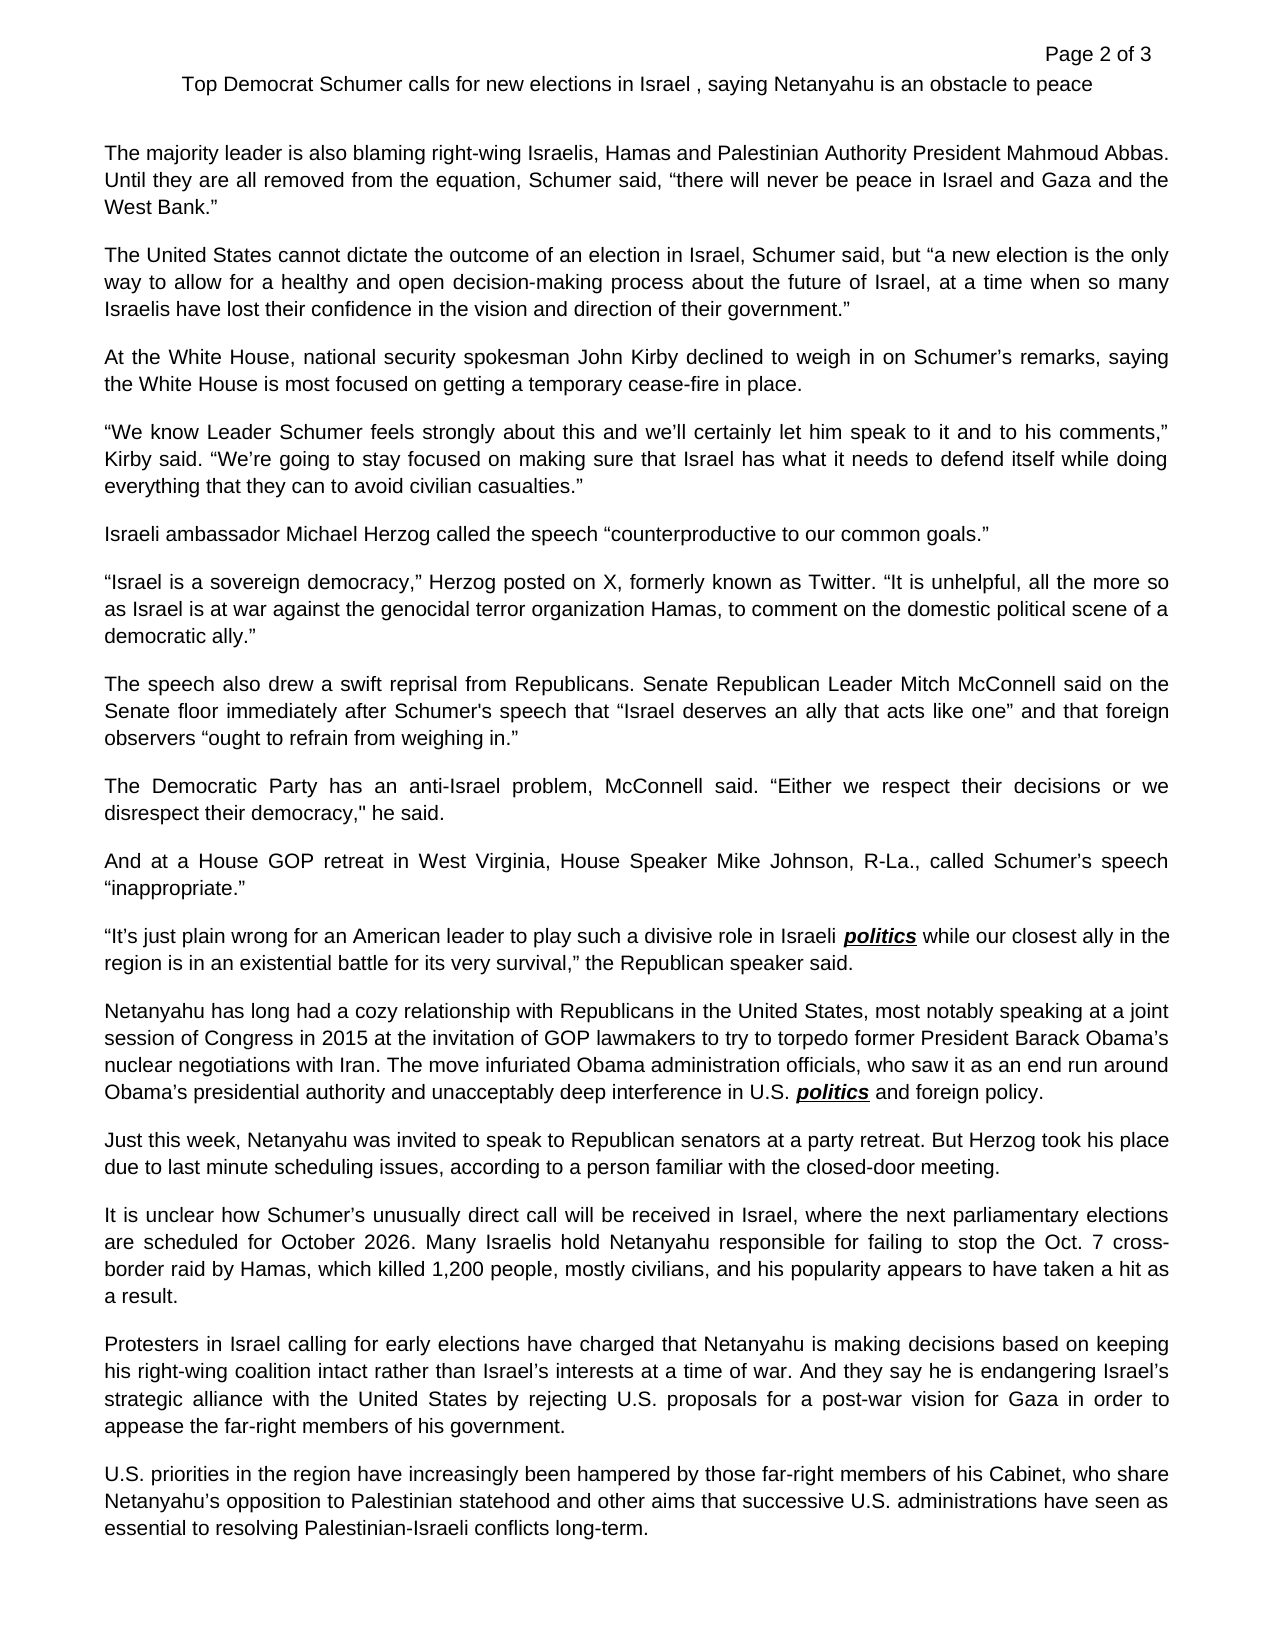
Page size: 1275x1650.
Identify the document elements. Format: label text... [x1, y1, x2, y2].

text The United States cannot dictate the outcome of an election in Israel, Schumer said, but “a new election is the only way to allow for a healthy and open decision-making process about the future of Israel, at a time when so many Israelis have lost their confidence in the vision and direction of their government.” [104, 239, 1171, 321]
text Israeli ambassador Michael Herzog called the speech “counterproductive to our common goals.” [104, 519, 1171, 546]
text The Democratic Party has an anti-Israel problem, McConnell said. “Either we respect their decisions or we disrespect their democracy," he said. [104, 771, 1171, 825]
text Netanyahu has long had a cozy relationship with Republicans in the United States, most notably speaking at a joint session of Congress in 2015 at the invitation of GOP lawmakers to try to torpedo former President Barack Obama’s nuclear negotiations with Iran. The move infuriated Obama administration officials, who saw it as an end run around Obama’s presidential authority and unacceptably deep interference in U.S. politics and foreign policy. [104, 996, 1171, 1104]
text It is unclear how Schumer’s unusually direct call will be received in Israel, where the next parliamentary elections are scheduled for October 2026. Many Israelis hold Netanyahu responsible for failing to stop the Oct. 7 cross-border raid by Hamas, which killed 1,200 people, mostly civilians, and his popularity appears to have taken a hit as a result. [104, 1200, 1171, 1308]
text The speech also drew a swift reprisal from Republicans. Senate Republican Leader Mitch McConnell said on the Senate floor immediately after Schumer's speech that “Israel deserves an ally that acts like one” and that foreign observers “ought to refrain from weighing in.” [104, 669, 1171, 750]
text “We know Leader Schumer feels strongly about this and we’ll certainly let him speak to it and to his comments,” Kirby said. “We’re going to stay focused on making sure that Israel has what it needs to defend itself while doing everything that they can to avoid civilian casualties.” [104, 417, 1171, 498]
text At the White House, national security spokesman John Kirby declined to weigh in on Schumer’s remarks, saying the White House is most focused on getting a temporary cease-fire in place. [104, 342, 1171, 396]
text The majority leader is also blaming right-wing Israelis, Hamas and Palestinian Authority President Mahmoud Abbas. Until they are all removed from the equation, Schumer said, “there will never be peace in Israel and Gaza and the West Bank.” [104, 137, 1171, 219]
text U.S. priorities in the region have increasingly been hampered by those far-right members of his Cabinet, who share Netanyahu’s opposition to Palestinian statehood and other aims that successive U.S. administrations have seen as essential to resolving Palestinian-Israeli conflicts long-term. [104, 1458, 1171, 1539]
text And at a House GOP retreat in West Virginia, House Speaker Mike Johnson, R-La., called Schumer’s speech “inappropriate.” [104, 846, 1171, 900]
text Protesters in Israel calling for early elections have charged that Netanyahu is making decisions based on keeping his right-wing coalition intact rather than Israel’s interests at a time of war. And they say he is endangering Israel’s strategic alliance with the United States by rejecting U.S. proposals for a post-war vision for Gaza in order to appease the far-right members of his government. [104, 1329, 1171, 1437]
text Just this week, Netanyahu was invited to speak to Republican senators at a party retreat. But Herzog took his place due to last minute scheduling issues, according to a person familiar with the closed-door meeting. [104, 1125, 1171, 1179]
text “It’s just plain wrong for an American leader to play such a divisive role in Israeli politics while our closest ally in the region is in an existential battle for its very survival,” the Republican speaker said. [104, 921, 1171, 975]
text “Israel is a sovereign democracy,” Herzog posted on X, formerly known as Twitter. “It is unhelpful, all the more so as Israel is at war against the genocidal terror organization Hamas, to comment on the domestic political scene of a democratic ally.” [104, 567, 1171, 648]
